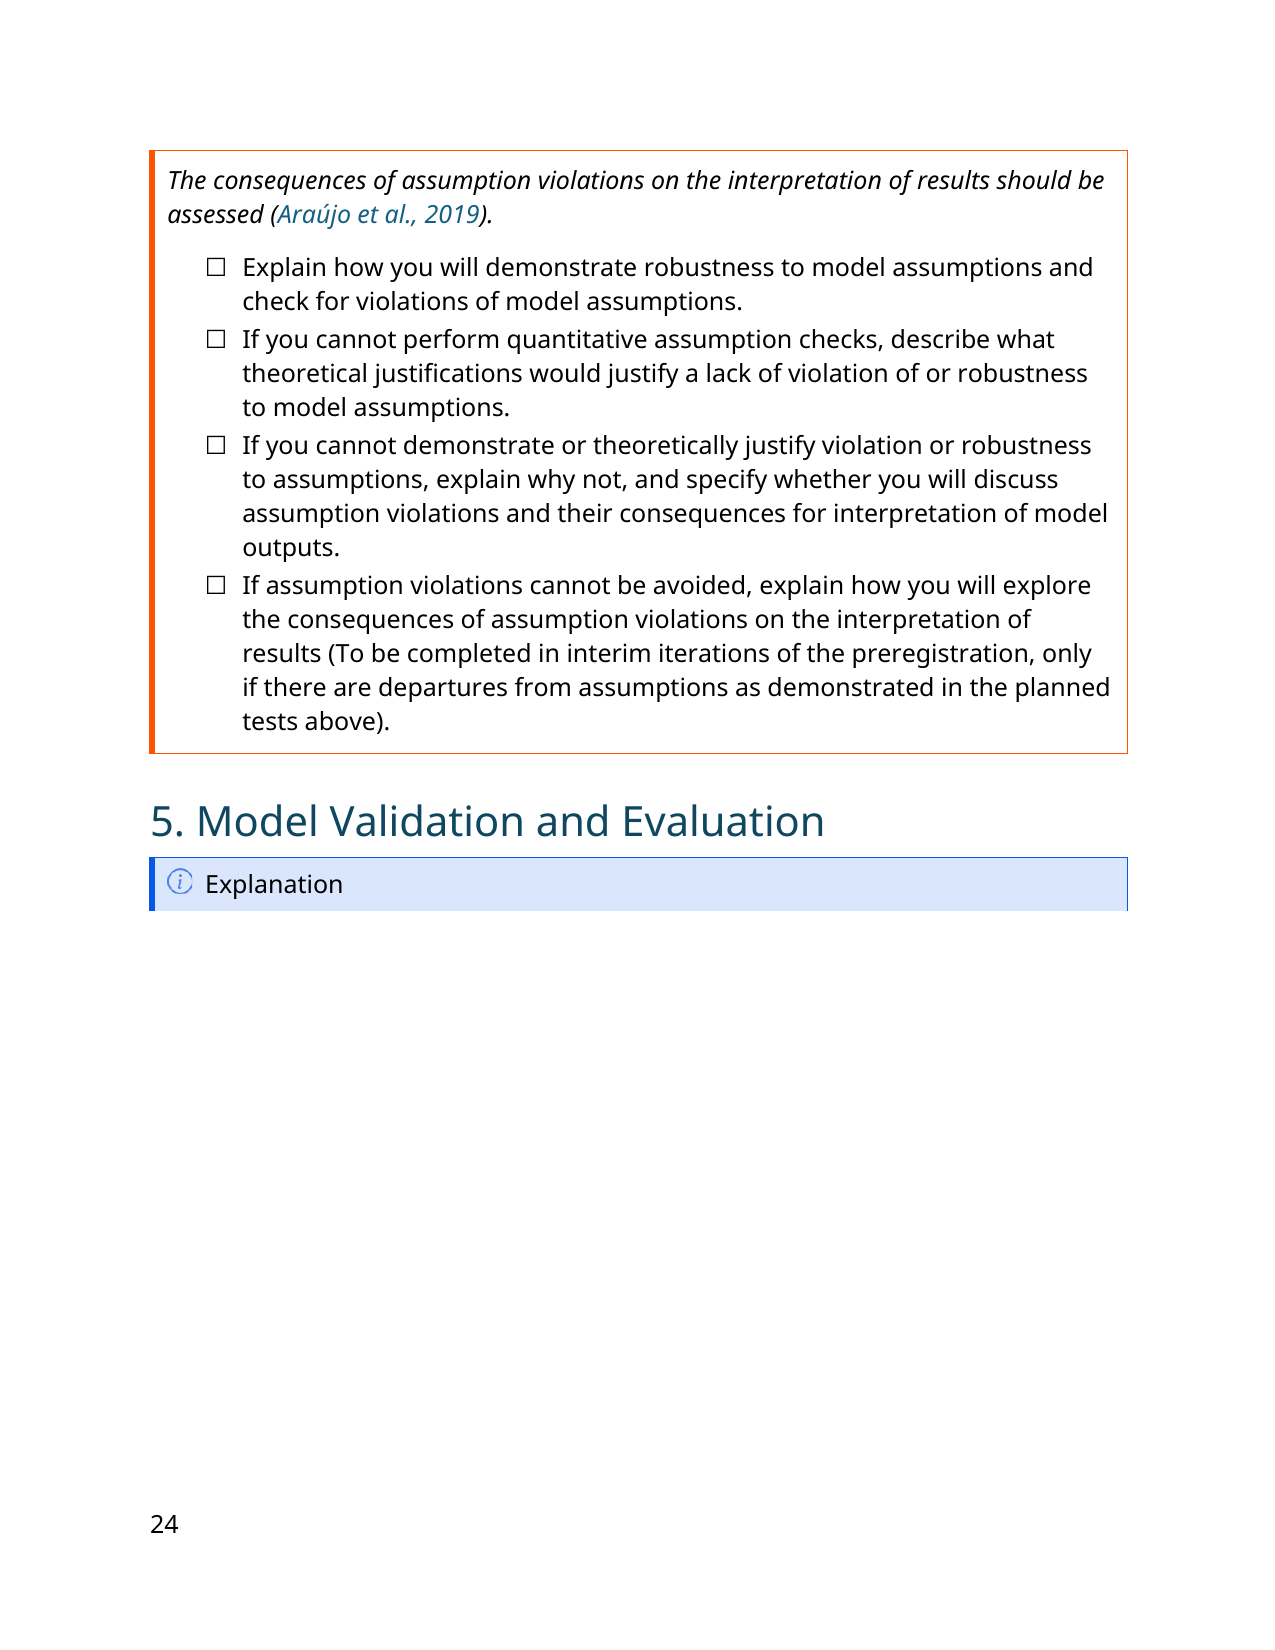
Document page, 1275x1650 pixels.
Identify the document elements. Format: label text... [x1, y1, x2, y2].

table_cell The consequences of assumption violations on the interpretation of results should be assessed (Araújo et al., 2019). Explain how you will demonstrate robustness to model assumptions and check for violations of model assumptions. If you cannot perform quantitative assumption checks, describe what theoretical justifications would justify a lack of violation of or robustness to model assumptions. If you cannot demonstrate or theoretically justify violation or robustness to assumptions, explain why not, and specify whether you will discuss assumption violations and their consequences for interpretation of model outputs. If assumption violations cannot be avoided, explain how you will explore the consequences of assumption violations on the interpretation of results (To be completed in interim iterations of the preregistration, only if there are departures from assumptions as demonstrated in the planned tests above). [155, 151, 1127, 753]
picture [167, 868, 193, 894]
subtitle 5. Model Validation and Evaluation [150, 791, 1125, 848]
table_header Explanation [155, 858, 1127, 911]
